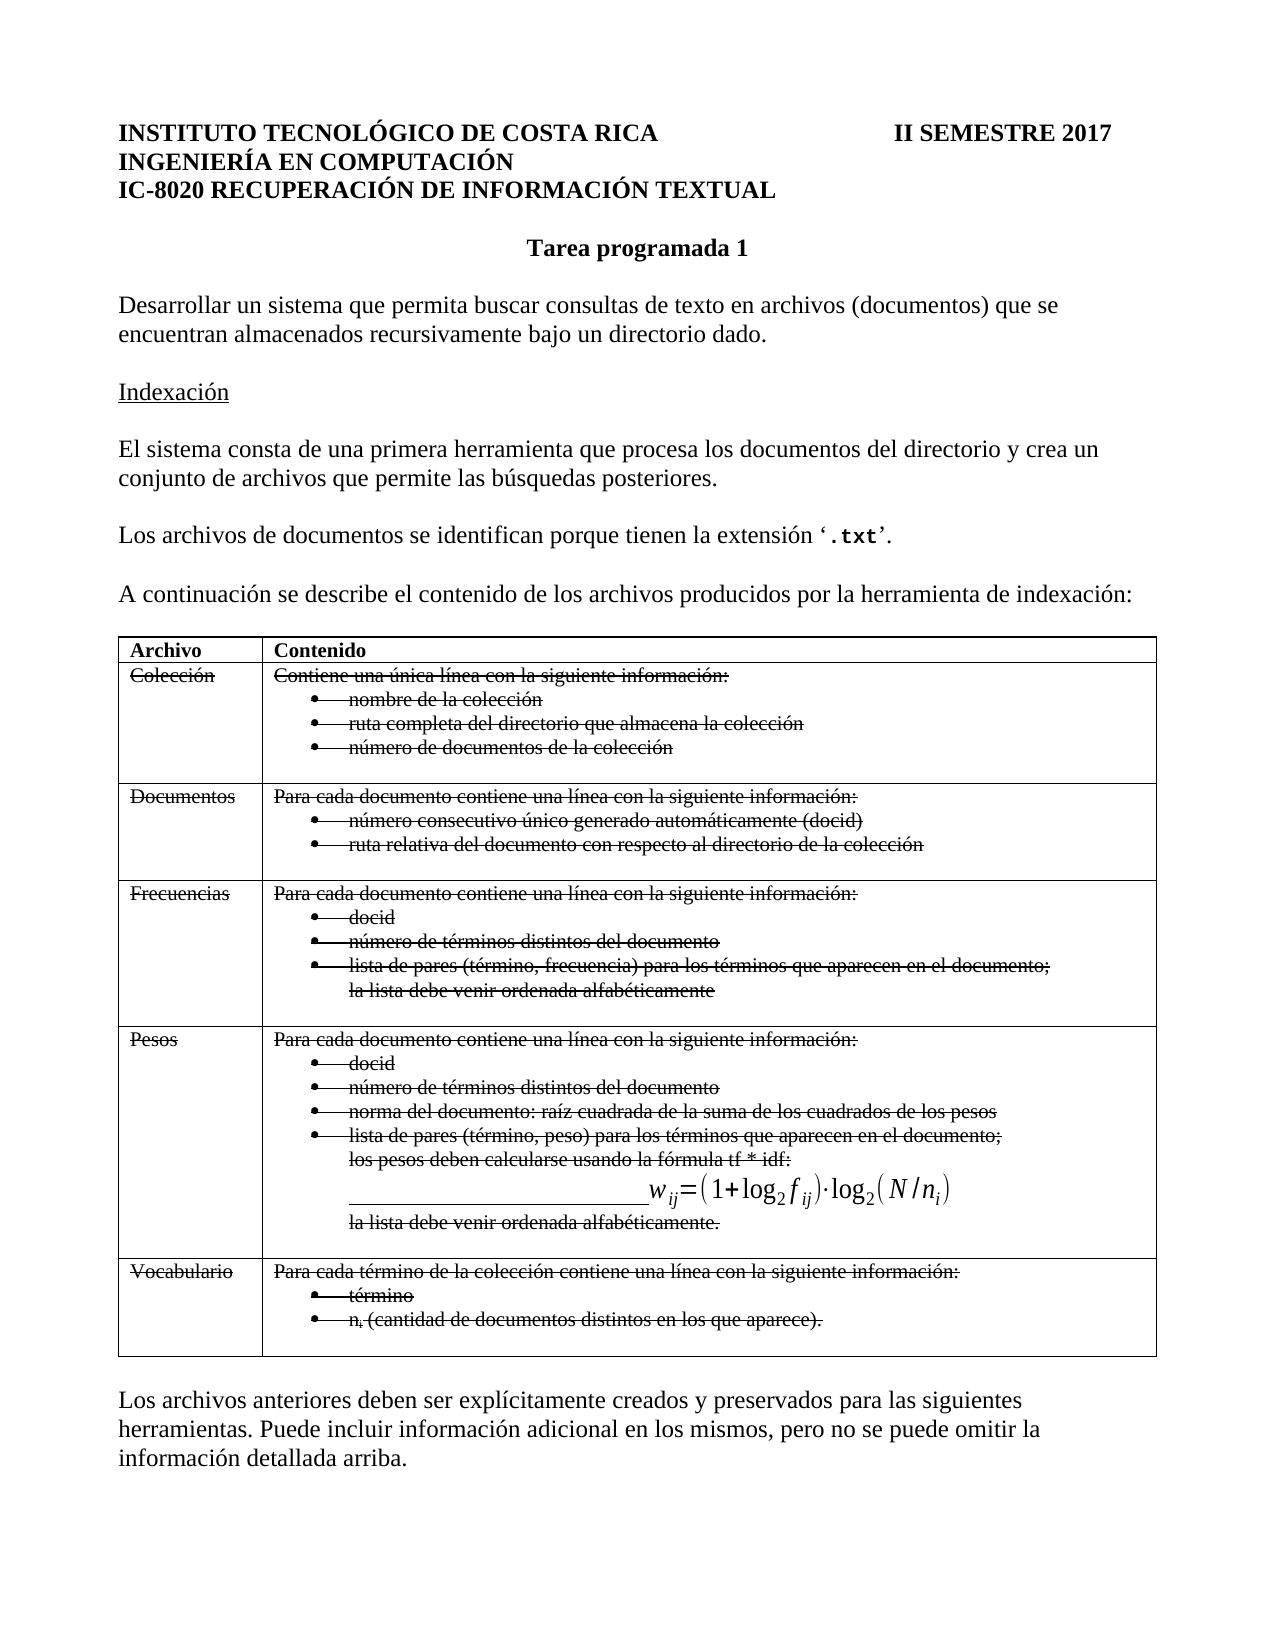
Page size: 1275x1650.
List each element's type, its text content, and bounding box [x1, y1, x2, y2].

text Los archivos de documentos se identifican porque tienen la extensión ‘.txt’. [118, 521, 1157, 550]
text INSTITUTO TECNOLÓGICO DE COSTA RICA II SEMESTRE 2017 [118, 118, 1157, 147]
table_cell Para cada documento contiene una línea con la siguiente información: número consecutivo único generado automáticamente (docid) ruta relativa del documento con respecto al directorio de la colección [263, 784, 1156, 880]
table_cell Documentos [119, 784, 262, 880]
text IC-8020 RECUPERACIÓN DE INFORMACIÓN TEXTUAL [118, 176, 1157, 204]
text Desarrollar un sistema que permita buscar consultas de texto en archivos (documentos) que se encuentran almacenados recursivamente bajo un directorio dado. [118, 291, 1157, 348]
table_header Contenido [263, 638, 1156, 662]
table_cell Contiene una única línea con la siguiente información: nombre de la colección ruta completa del directorio que almacena la colección número de documentos de la colección [263, 663, 1156, 783]
text El sistema consta de una primera herramienta que procesa los documentos del directorio y crea un conjunto de archivos que permite las búsquedas posteriores. [118, 434, 1157, 492]
table_cell Frecuencias [119, 881, 262, 1026]
table_cell Para cada término de la colección contiene una línea con la siguiente información: término ni (cantidad de documentos distintos en los que aparece). [263, 1259, 1156, 1356]
table_cell Vocabulario [119, 1259, 262, 1356]
text Tarea programada 1 [118, 233, 1157, 262]
text Indexación [118, 377, 1157, 406]
text INGENIERÍA EN COMPUTACIÓN [118, 147, 1157, 176]
table_header Archivo [119, 638, 262, 662]
table_cell Para cada documento contiene una línea con la siguiente información: docid número de términos distintos del documento lista de pares (término, frecuencia) para los términos que aparecen en el documento; la lista debe venir ordenada alfabéticamente [263, 881, 1156, 1026]
table_cell Para cada documento contiene una línea con la siguiente información: docid número de términos distintos del documento norma del documento: raíz cuadrada de la suma de los cuadrados de los pesos lista de pares (término, peso) para los términos que aparecen en el documento; los pesos deben calcularse usando la fórmula tf * idf: la lista debe venir ordenada alfabéticamente. [263, 1027, 1156, 1258]
table_cell Pesos [119, 1027, 262, 1258]
table_cell Colección [119, 663, 262, 783]
text Los archivos anteriores deben ser explícitamente creados y preservados para las siguientes herramientas. Puede incluir información adicional en los mismos, pero no se puede omitir la información detallada arriba. [118, 1385, 1157, 1472]
text A continuación se describe el contenido de los archivos producidos por la herramienta de indexación: [118, 579, 1157, 608]
